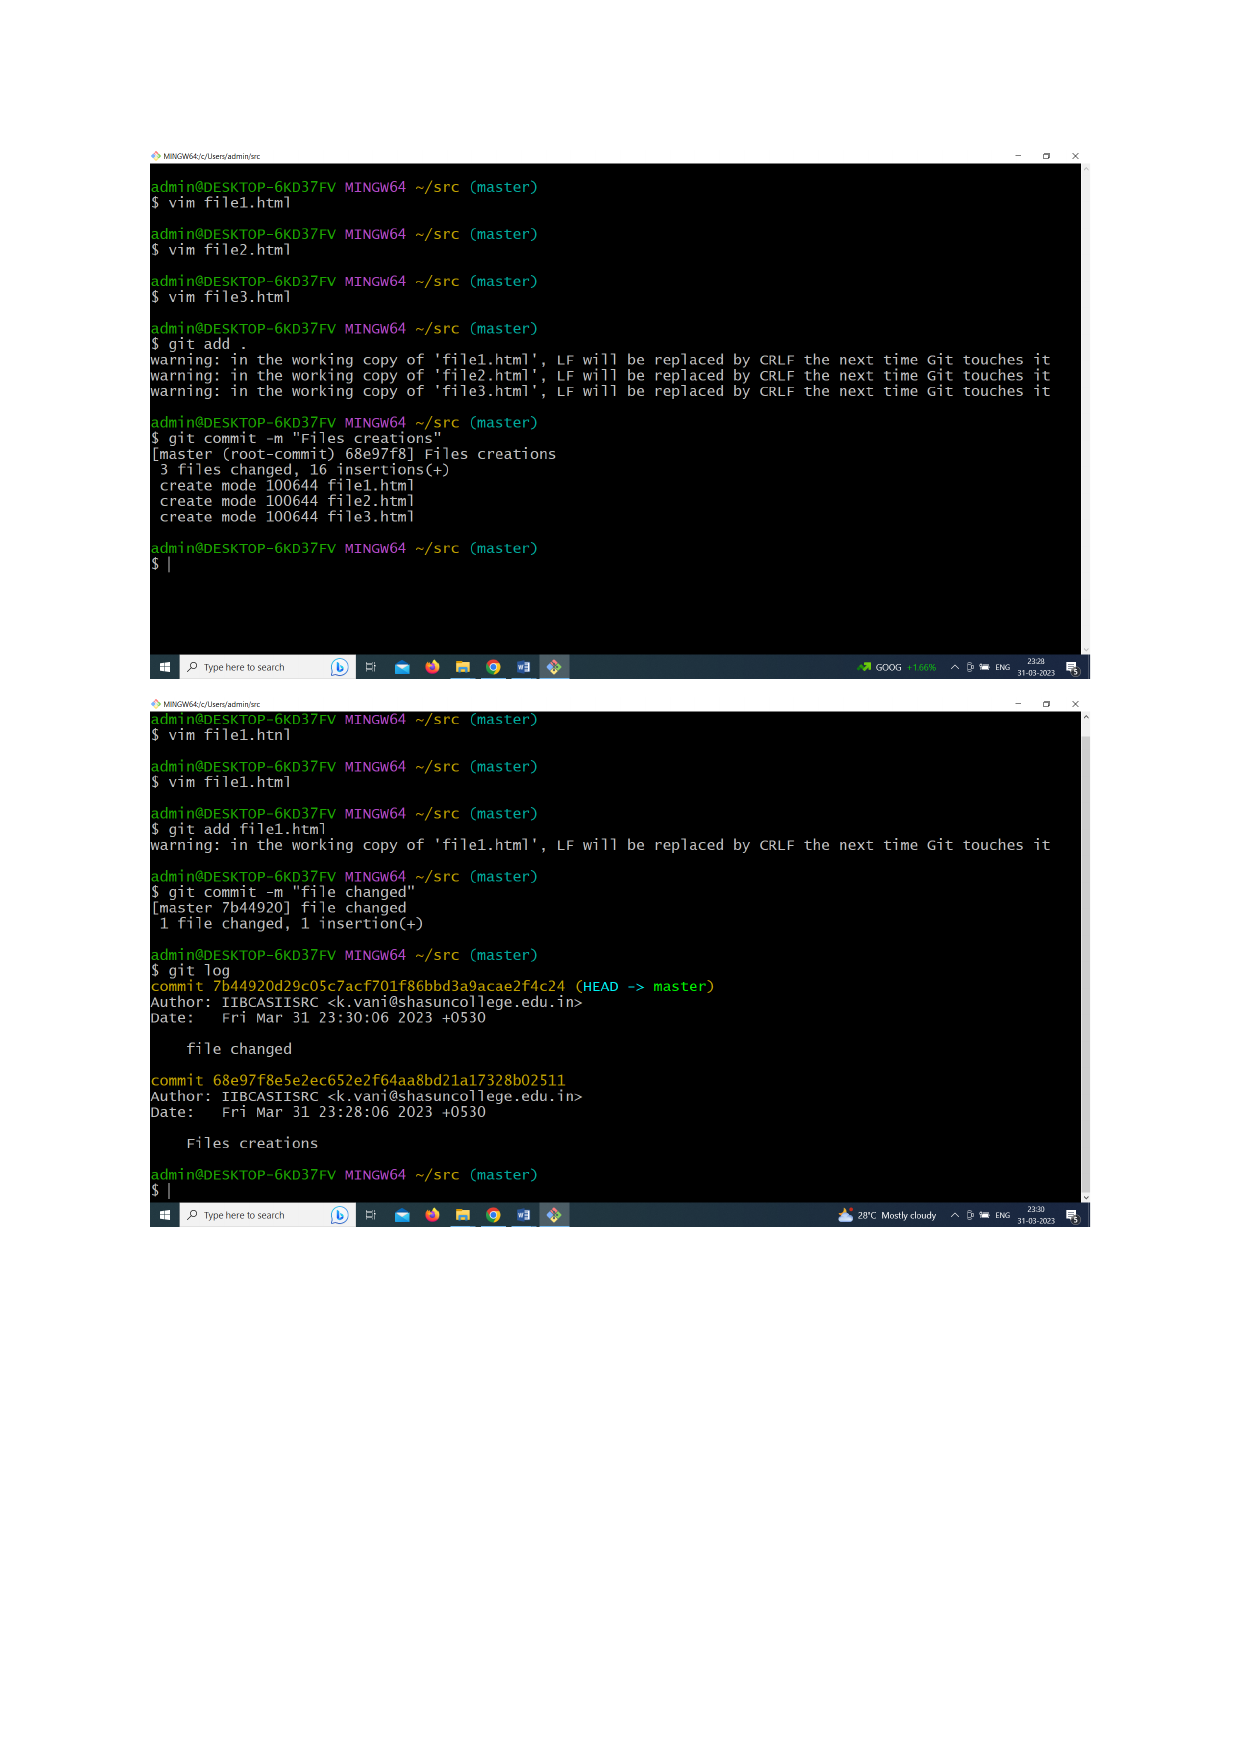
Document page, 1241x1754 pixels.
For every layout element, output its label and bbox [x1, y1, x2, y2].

picture [150, 150, 1091, 679]
picture [150, 697, 1091, 1227]
